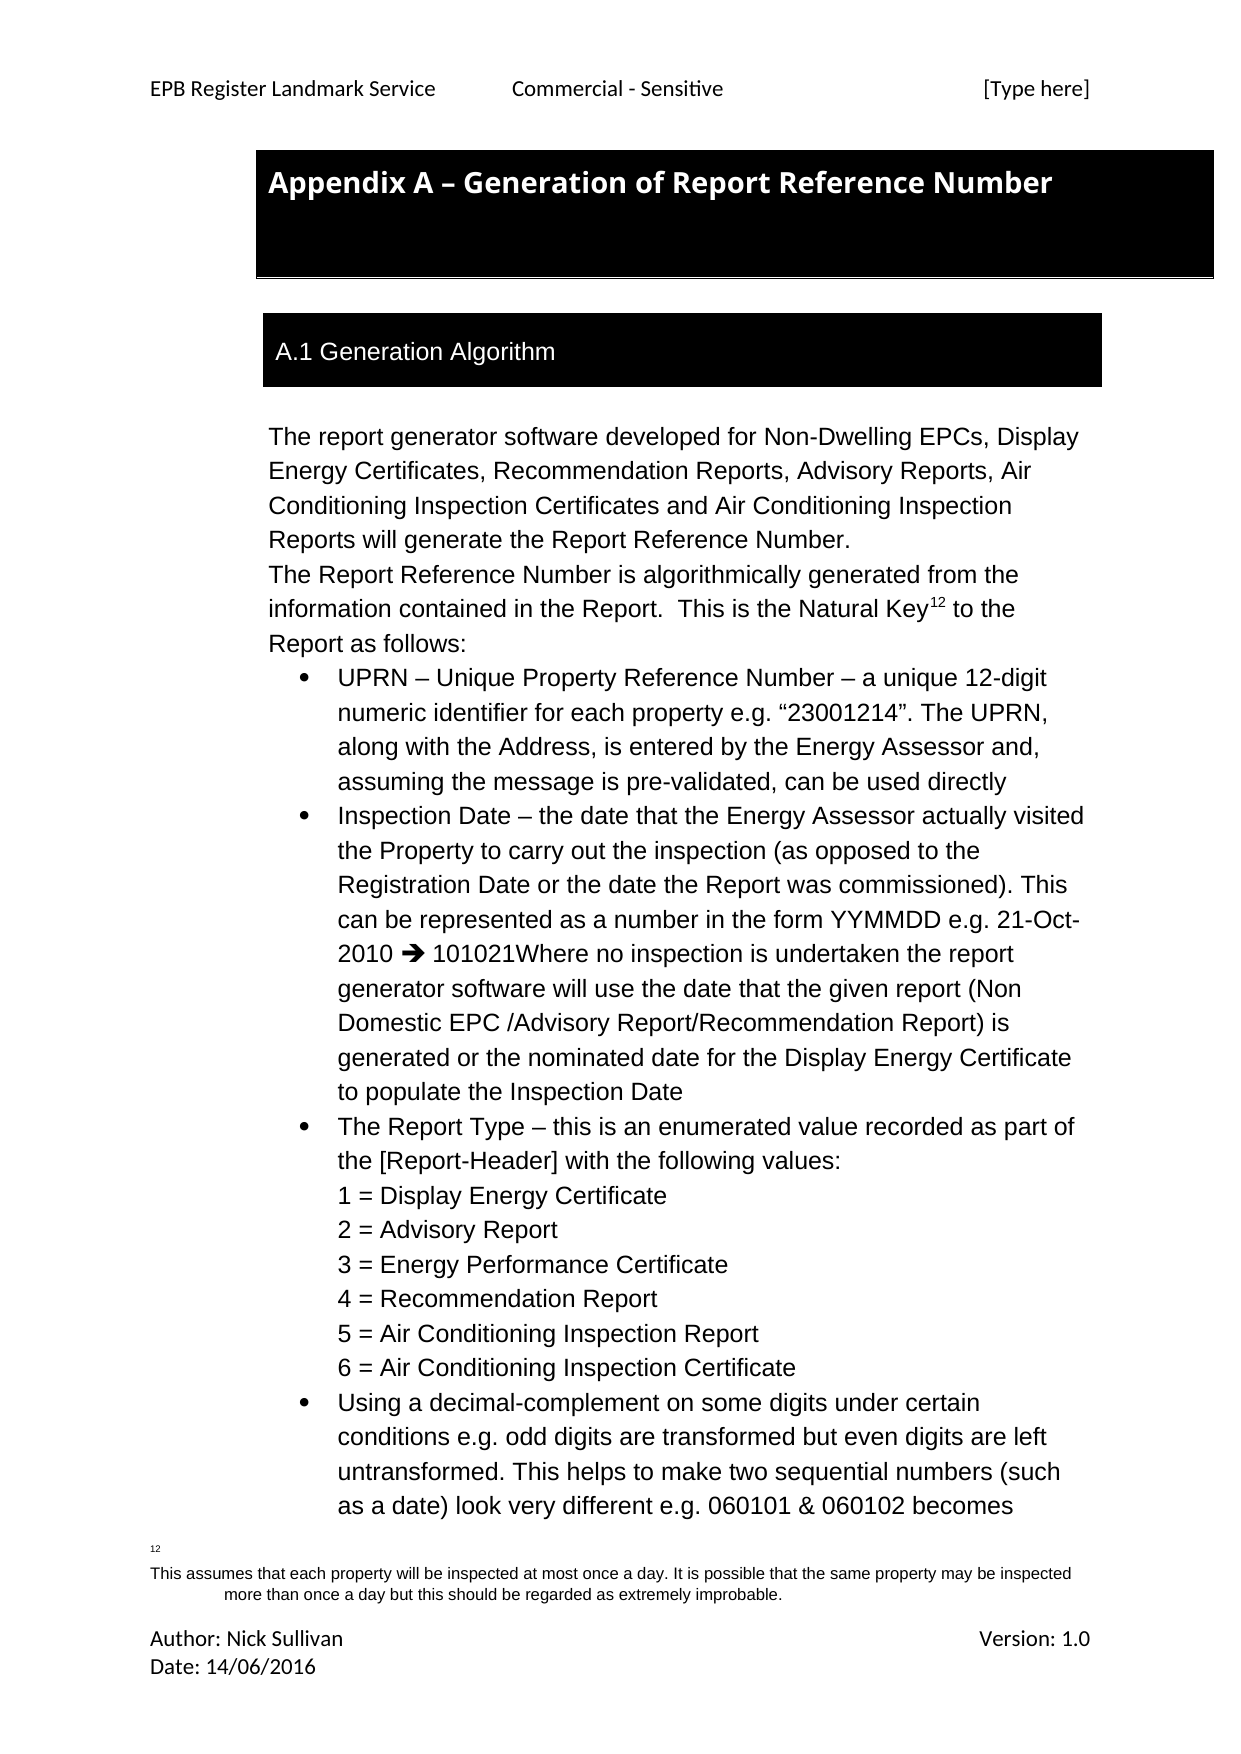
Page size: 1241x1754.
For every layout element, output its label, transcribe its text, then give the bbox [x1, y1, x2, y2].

text 6 = Air Conditioning Inspection Certificate [337, 1353, 1090, 1382]
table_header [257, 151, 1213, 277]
text The Report Reference Number is algorithmically generated from the information contained in the Report. This is the Natural Key to the Report as follows: [268, 559, 1090, 657]
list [300, 1387, 1090, 1520]
text 5 = Air Conditioning Inspection Report [337, 1318, 1090, 1347]
list The Report Type – this is an enumerated value recorded as part of the [Report-Header] with the following values: 1 = Display Energy Certificate 2 = Advisory Report 3 = Energy Performance Certificate 4 = Recommendation Report [300, 1112, 1090, 1313]
list UPRN – Unique Property Reference Number – a unique 12-digit numeric identifier for each property e.g. “23001214”. The UPRN, along with the Address, is entered by the Energy Assessor and, assuming the message is pre-validated, can be used directly [300, 663, 1090, 795]
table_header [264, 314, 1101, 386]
text The report generator software developed for Non-Dwelling EPCs, Display Energy Certificates, Recommendation Reports, Advisory Reports, Air Conditioning Inspection Certificates and Air Conditioning Inspection Reports will generate the Report Reference Number. [268, 387, 1090, 554]
list Inspection Date – the date that the Energy Assessor actually visited the Property to carry out the inspection (as opposed to the Registration Date or the date the Report was commissioned). This can be represented as a number in the form YYMMDD e.g. 21-Oct-2010 101021Where no inspection is undertaken the report generator software will use the date that the given report (Non Domestic EPC /Advisory Report/Recommendation Report) is generated or the nominated date for the Display Energy Certificate to populate the Inspection Date [300, 801, 1090, 1106]
